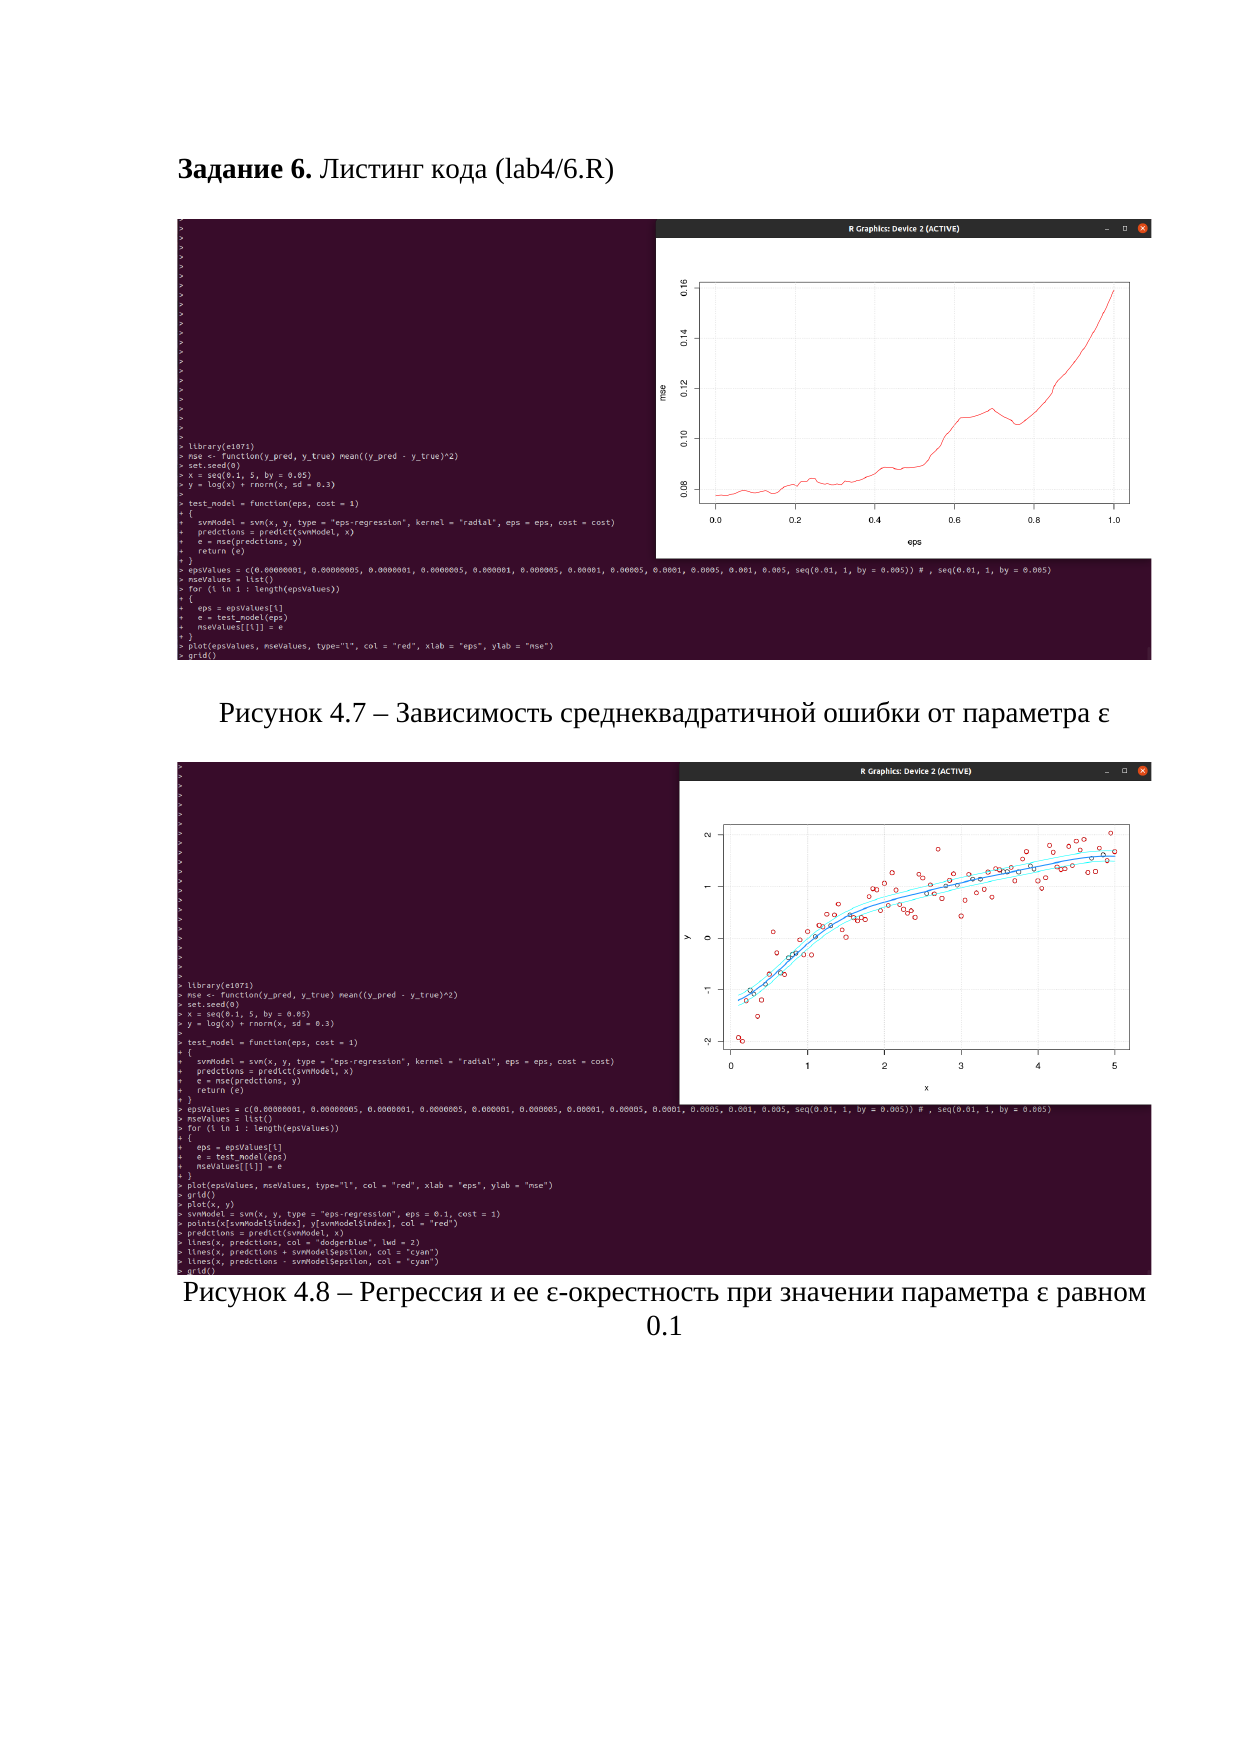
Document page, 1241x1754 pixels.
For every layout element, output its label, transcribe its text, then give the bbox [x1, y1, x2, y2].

text Задание 6. Листинг кода (lab4/6.R) [177, 152, 1152, 185]
text Рисунок 4.7 – Зависимость среднеквадратичной ошибки от параметра ɛ [177, 694, 1152, 728]
picture [177, 219, 1152, 660]
picture [177, 762, 1152, 1275]
text Рисунок 4.8 – Регрессия и ее ɛ-окрестность при значении параметра ɛ равном 0.1 [177, 1275, 1152, 1342]
